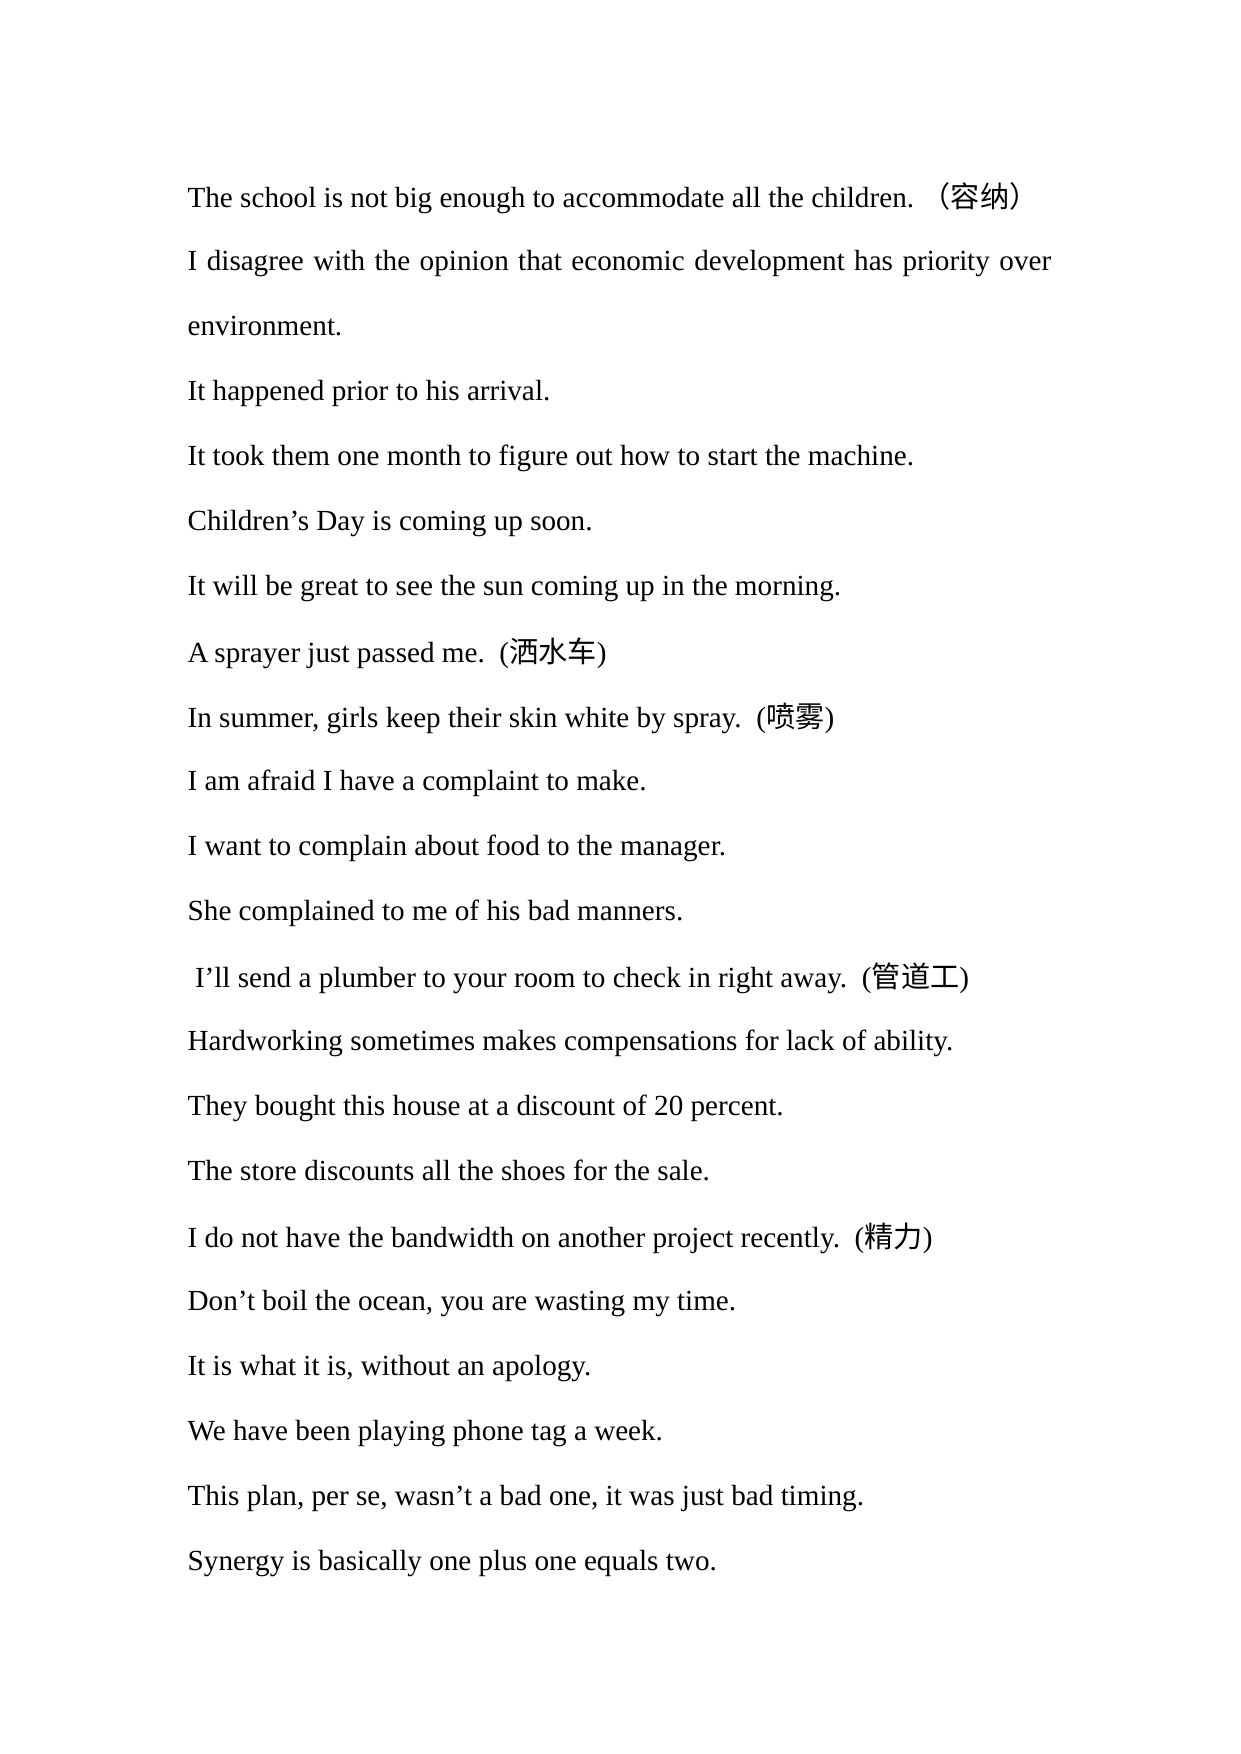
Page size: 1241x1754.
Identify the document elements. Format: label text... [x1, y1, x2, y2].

text I want to complain about food to the manager. [187, 812, 1053, 877]
text Synergy is basically one plus one equals two. [187, 1527, 1053, 1592]
text Hardworking sometimes makes compensations for lack of ability. [187, 1007, 1053, 1072]
text It took them one month to figure out how to start the machine. [187, 422, 1053, 487]
text This plan, per se, wasn’t a bad one, it was just bad timing. [187, 1462, 1053, 1527]
text We have been playing phone tag a week. [187, 1397, 1053, 1462]
text It is what it is, without an apology. [187, 1332, 1053, 1397]
text The store discounts all the shoes for the sale. [187, 1137, 1053, 1202]
text Children’s Day is coming up soon. [187, 487, 1053, 552]
text I’ll send a plumber to your room to check in right away. (管道工) [187, 942, 1053, 1007]
text The school is not big enough to accommodate all the children. （容纳） [187, 162, 1053, 227]
text She complained to me of his bad manners. [187, 877, 1053, 942]
text It will be great to see the sun coming up in the morning. [187, 552, 1053, 617]
text They bought this house at a discount of 20 percent. [187, 1072, 1053, 1137]
text I do not have the bandwidth on another project recently. (精力) [187, 1202, 1053, 1267]
text In summer, girls keep their skin white by spray. (喷雾) [187, 682, 1053, 747]
text It happened prior to his arrival. [187, 357, 1053, 422]
text Don’t boil the ocean, you are wasting my time. [187, 1267, 1053, 1332]
text I disagree with the opinion that economic development has priority over environment. [187, 227, 1053, 357]
text A sprayer just passed me. (洒水车) [187, 617, 1053, 682]
text I am afraid I have a complaint to make. [187, 747, 1053, 812]
